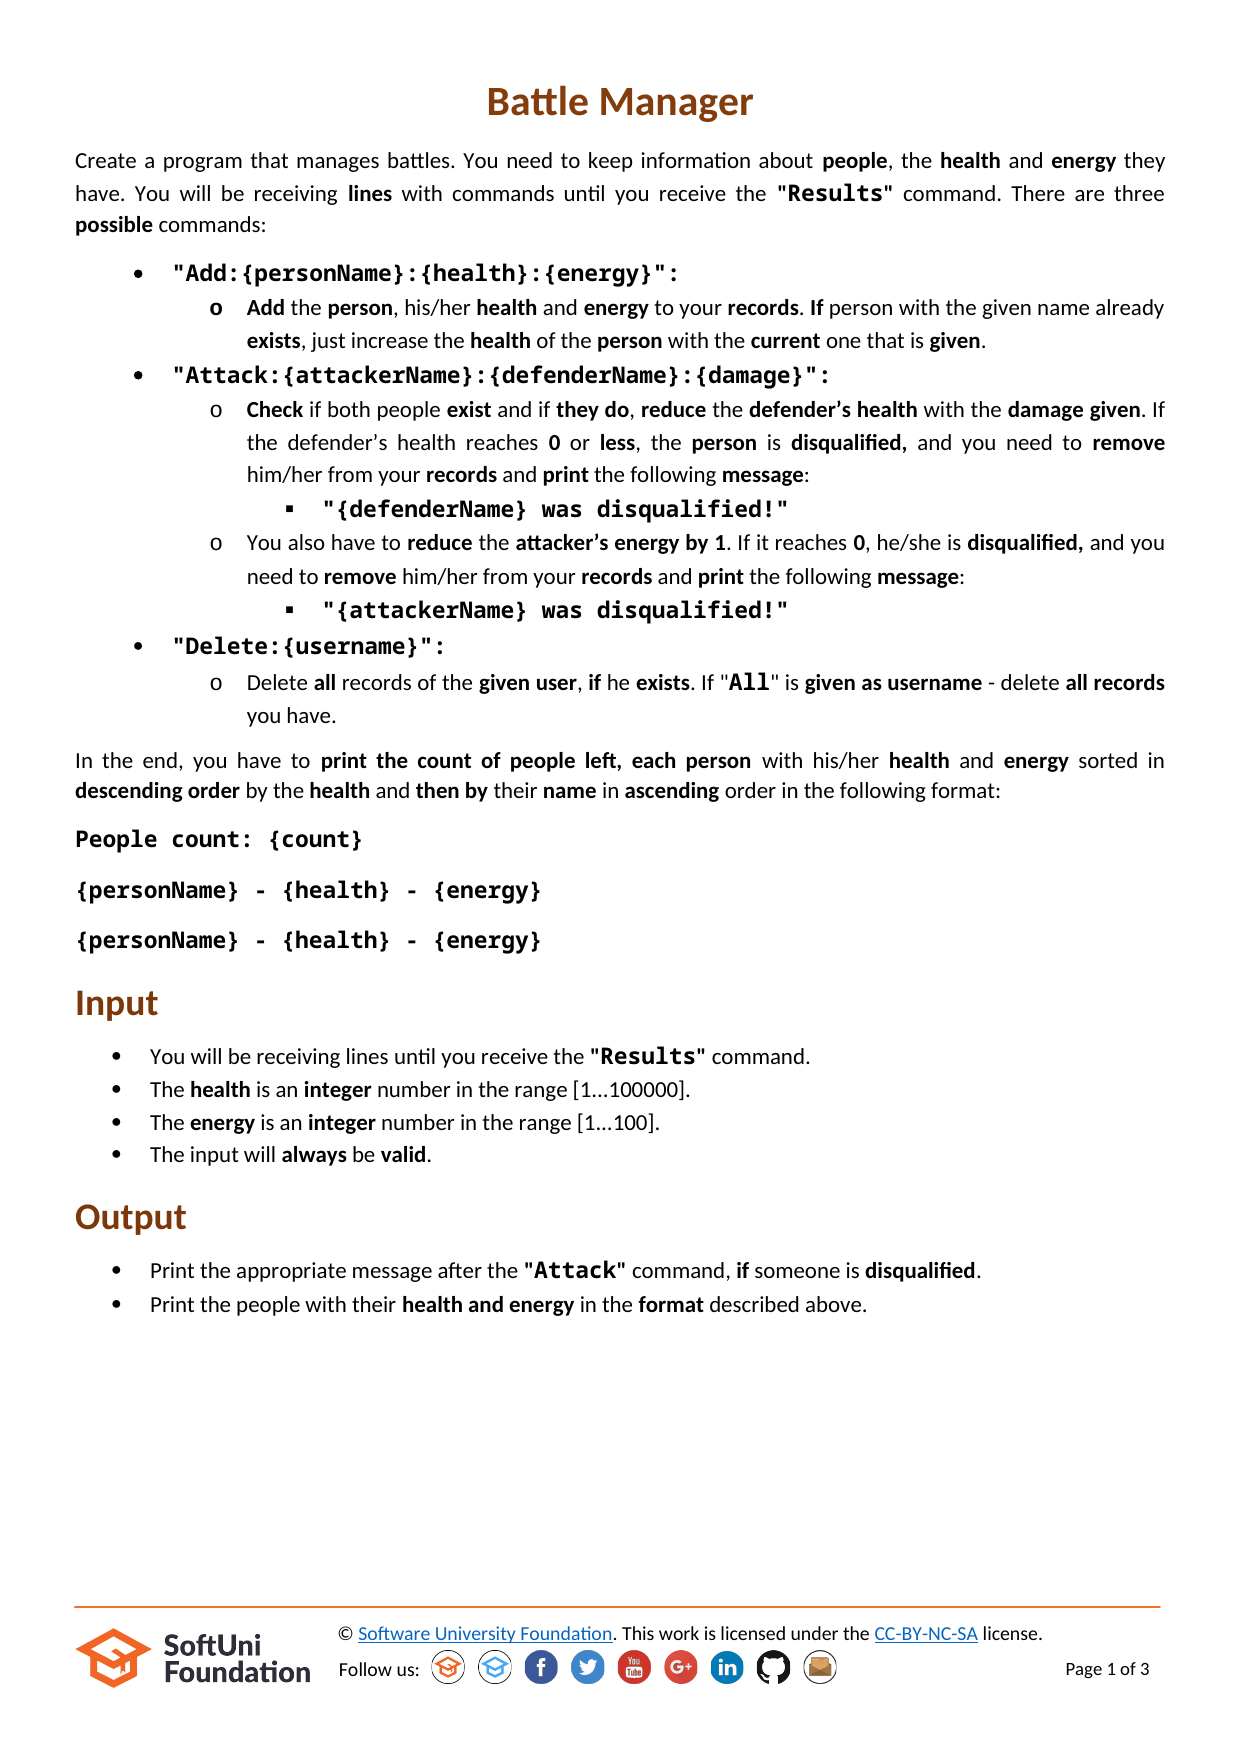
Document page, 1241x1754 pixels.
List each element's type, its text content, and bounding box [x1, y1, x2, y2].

list Add the person, his/her health and energy to your records. If person with the given name already exists, just increase the health of the person with the current one that is given. [209, 293, 1165, 355]
picture [75, 1628, 310, 1688]
picture [734, 1651, 744, 1661]
picture [617, 1650, 651, 1684]
picture [756, 1650, 790, 1684]
picture [431, 1650, 465, 1684]
picture [571, 1650, 605, 1684]
subtitle Input [75, 978, 1165, 1024]
list You also have to reduce the attacker’s energy by 1. If it reaches 0, he/she is disqualified, and you need to remove him/her from your records and print the following message: [209, 528, 1165, 590]
list The energy is an integer number in the range [1...100]. [112, 1108, 1165, 1136]
picture [711, 1676, 720, 1684]
list Check if both people exist and if they do, reduce the defender’s health with the damage given. If the defender’s health reaches 0 or less, the person is disqualified, and you need to remove him/her from your records and print the following message: [209, 395, 1165, 488]
text {personName} - {health} - {energy} [75, 924, 1165, 955]
picture [524, 1650, 558, 1684]
picture [478, 1650, 512, 1684]
picture [711, 1651, 720, 1659]
list "{defenderName} was disqualified!" [284, 492, 1165, 524]
list "Add:{personName}:{health}:{energy}": [134, 257, 1165, 289]
text Battle Manager [75, 75, 1165, 126]
list The health is an integer number in the range [1...100000]. [112, 1076, 1165, 1103]
list "{attackerName} was disqualified!" [284, 594, 1165, 625]
list "Delete:{username}": [134, 630, 1165, 661]
text In the end, you have to print the count of people left, each person with his/her health and energy sorted in descending order by the health and then by their name in ascending order in the following format: [75, 746, 1165, 804]
list The input will always be valid. [112, 1140, 1165, 1168]
list Delete all records of the given user, if he exists. If "All" is given as username - delete all records you have. [209, 666, 1165, 729]
list Print the people with their health and energy in the format described above. [112, 1290, 1165, 1318]
list You will be receiving lines until you receive the "Results" command. [112, 1039, 1165, 1071]
subtitle Output [75, 1193, 1165, 1239]
text {personName} - {health} - {energy} [75, 873, 1165, 905]
list Print the appropriate message after the "Attack" command, if someone is disqualified. [112, 1254, 1165, 1285]
picture [664, 1650, 698, 1684]
picture [734, 1674, 744, 1684]
text Create a program that manages battles. You need to keep information about people, the health and energy they have. You will be receiving lines with commands until you receive the "Results" command. There are three possible commands: [75, 147, 1165, 238]
picture [803, 1650, 837, 1684]
picture [725, 1665, 736, 1675]
list "Attack:{attackerName}:{defenderName}:{damage}": [134, 359, 1165, 390]
text People count: {count} [75, 823, 1165, 854]
